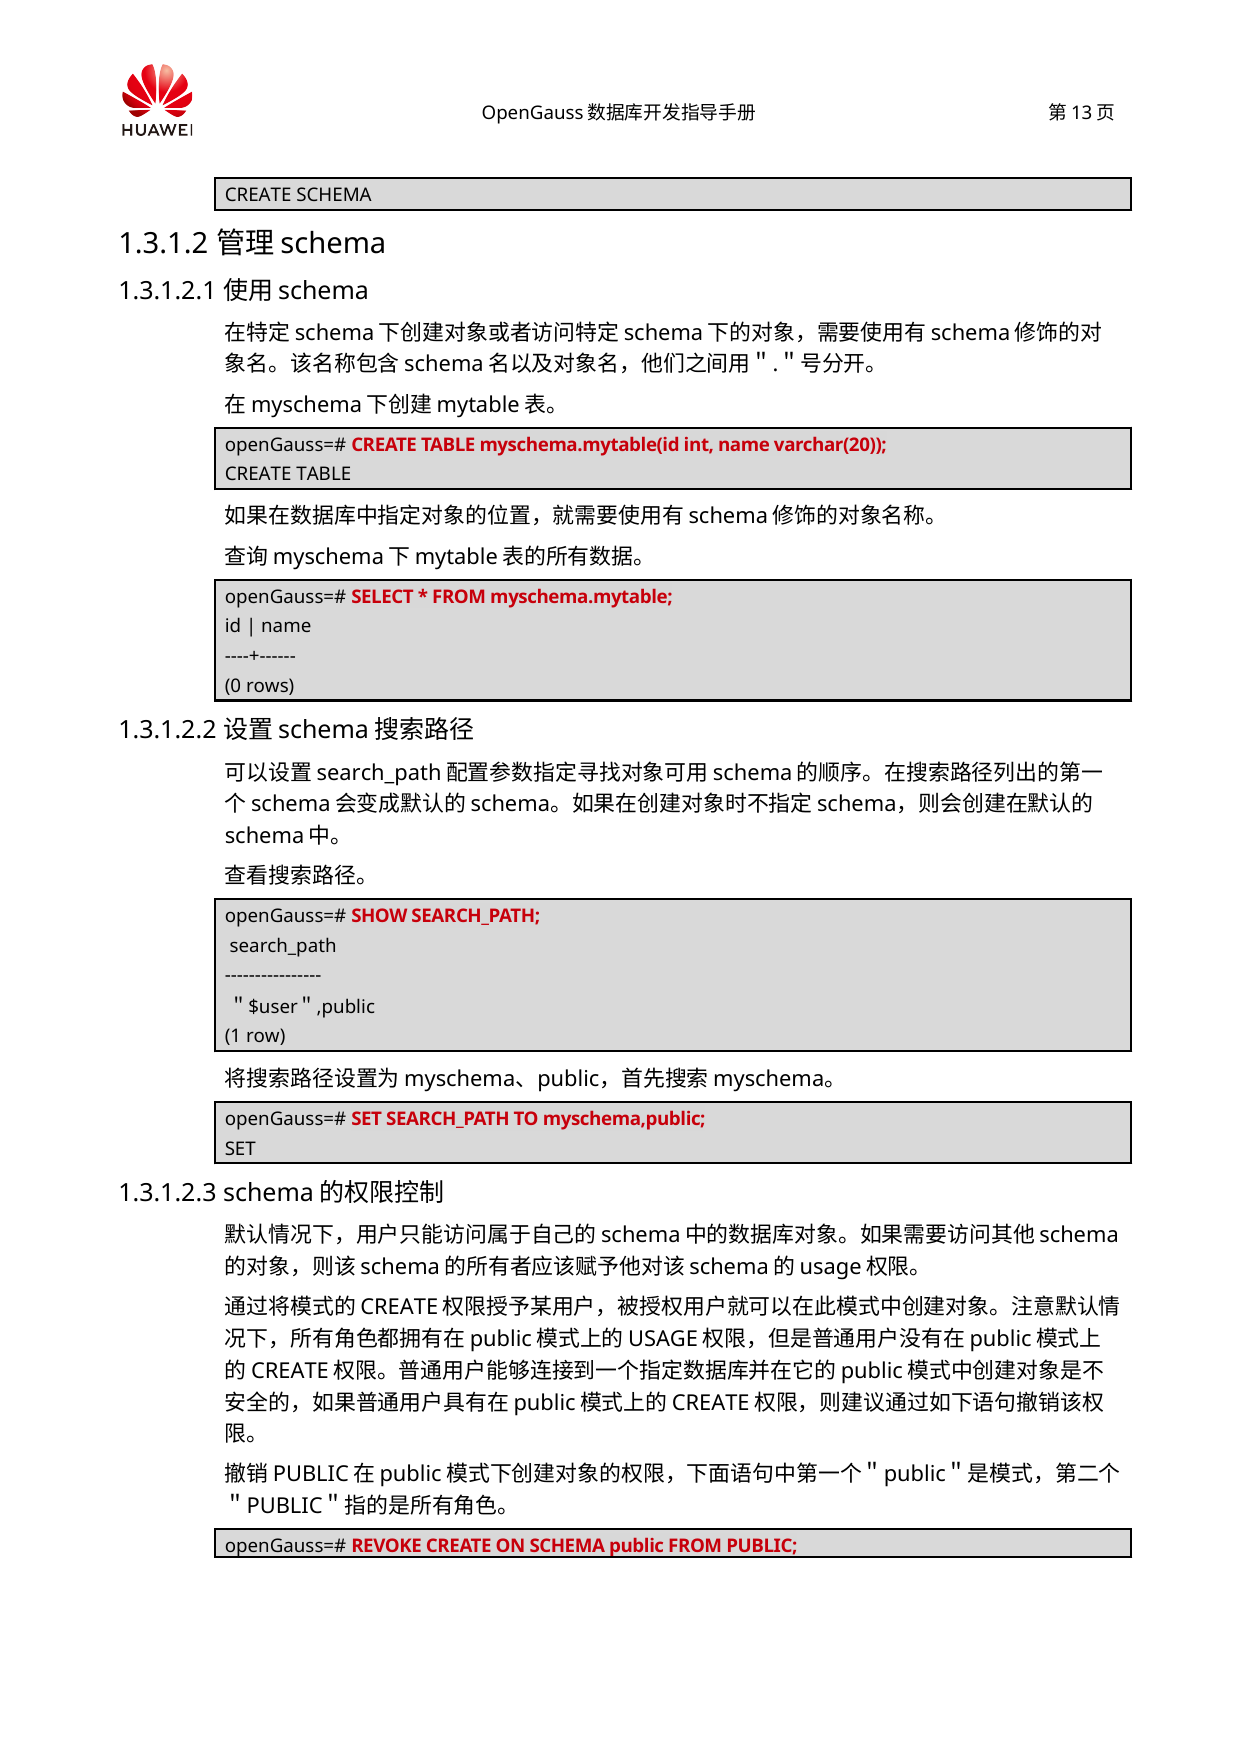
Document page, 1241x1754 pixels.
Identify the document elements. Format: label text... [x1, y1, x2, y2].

text 在特定schema下创建对象或者访问特定schema下的对象，需要使用有schema修饰的对象名。该名称包含schema名以及对象名，他们之间用＂.＂号分开。 [224, 315, 1122, 378]
text 撤销PUBLIC在public模式下创建对象的权限，下面语句中第一个＂public＂是模式，第二个＂PUBLIC＂指的是所有角色。 [224, 1456, 1122, 1520]
text ---------------- [216, 958, 1130, 987]
text (0 rows) [216, 668, 1130, 699]
text openGauss=# REVOKE CREATE ON SCHEMA public FROM PUBLIC; [216, 1530, 1130, 1556]
text 查看搜索路径。 [224, 858, 1122, 890]
text 在myschema下创建mytable表。 [224, 387, 1122, 418]
text 查询myschema下mytable表的所有数据。 [224, 539, 1122, 570]
text 如果在数据库中指定对象的位置，就需要使用有schema修饰的对象名称。 [224, 498, 1122, 530]
text ----+------ [216, 638, 1130, 668]
text openGauss=# SHOW SEARCH_PATH; [216, 900, 1130, 928]
subtitle 使用schema [118, 270, 1122, 306]
text id | name [216, 608, 1130, 638]
text 将搜索路径设置为myschema、public，首先搜索myschema。 [224, 1061, 1122, 1093]
text 默认情况下，用户只能访问属于自己的schema中的数据库对象。如果需要访问其他schema的对象，则该schema的所有者应该赋予他对该schema的usage权限。 [224, 1217, 1122, 1281]
text 通过将模式的CREATE权限授予某用户，被授权用户就可以在此模式中创建对象。注意默认情况下，所有角色都拥有在public模式上的USAGE权限，但是普通用户没有在public模式上的CREATE权限。普通用户能够连接到一个指定数据库并在它的public模式中创建对象是不安全的，如果普通用户具有在public模式上的CREATE权限，则建议通过如下语句撤销该权限。 [224, 1289, 1122, 1448]
picture [122, 64, 193, 136]
subtitle 管理schema [118, 219, 1122, 262]
text ＂$user＂,public [216, 987, 1130, 1019]
text (1 row) [216, 1019, 1130, 1050]
subtitle 设置schema搜索路径 [118, 710, 1122, 746]
subtitle schema的权限控制 [118, 1173, 1122, 1209]
text 可以设置search_path配置参数指定寻找对象可用schema的顺序。在搜索路径列出的第一个schema会变成默认的schema。如果在创建对象时不指定schema，则会创建在默认的schema中。 [224, 754, 1122, 850]
text search_path [216, 928, 1130, 958]
text openGauss=# SELECT * FROM myschema.mytable; [216, 581, 1130, 608]
text CREATE SCHEMA [216, 179, 1130, 209]
text openGauss=# SET SEARCH_PATH TO myschema,public; [216, 1103, 1130, 1131]
text CREATE TABLE [216, 456, 1130, 488]
text openGauss=# CREATE TABLE myschema.mytable(id int, name varchar(20)); [216, 429, 1130, 456]
text SET [216, 1131, 1130, 1162]
